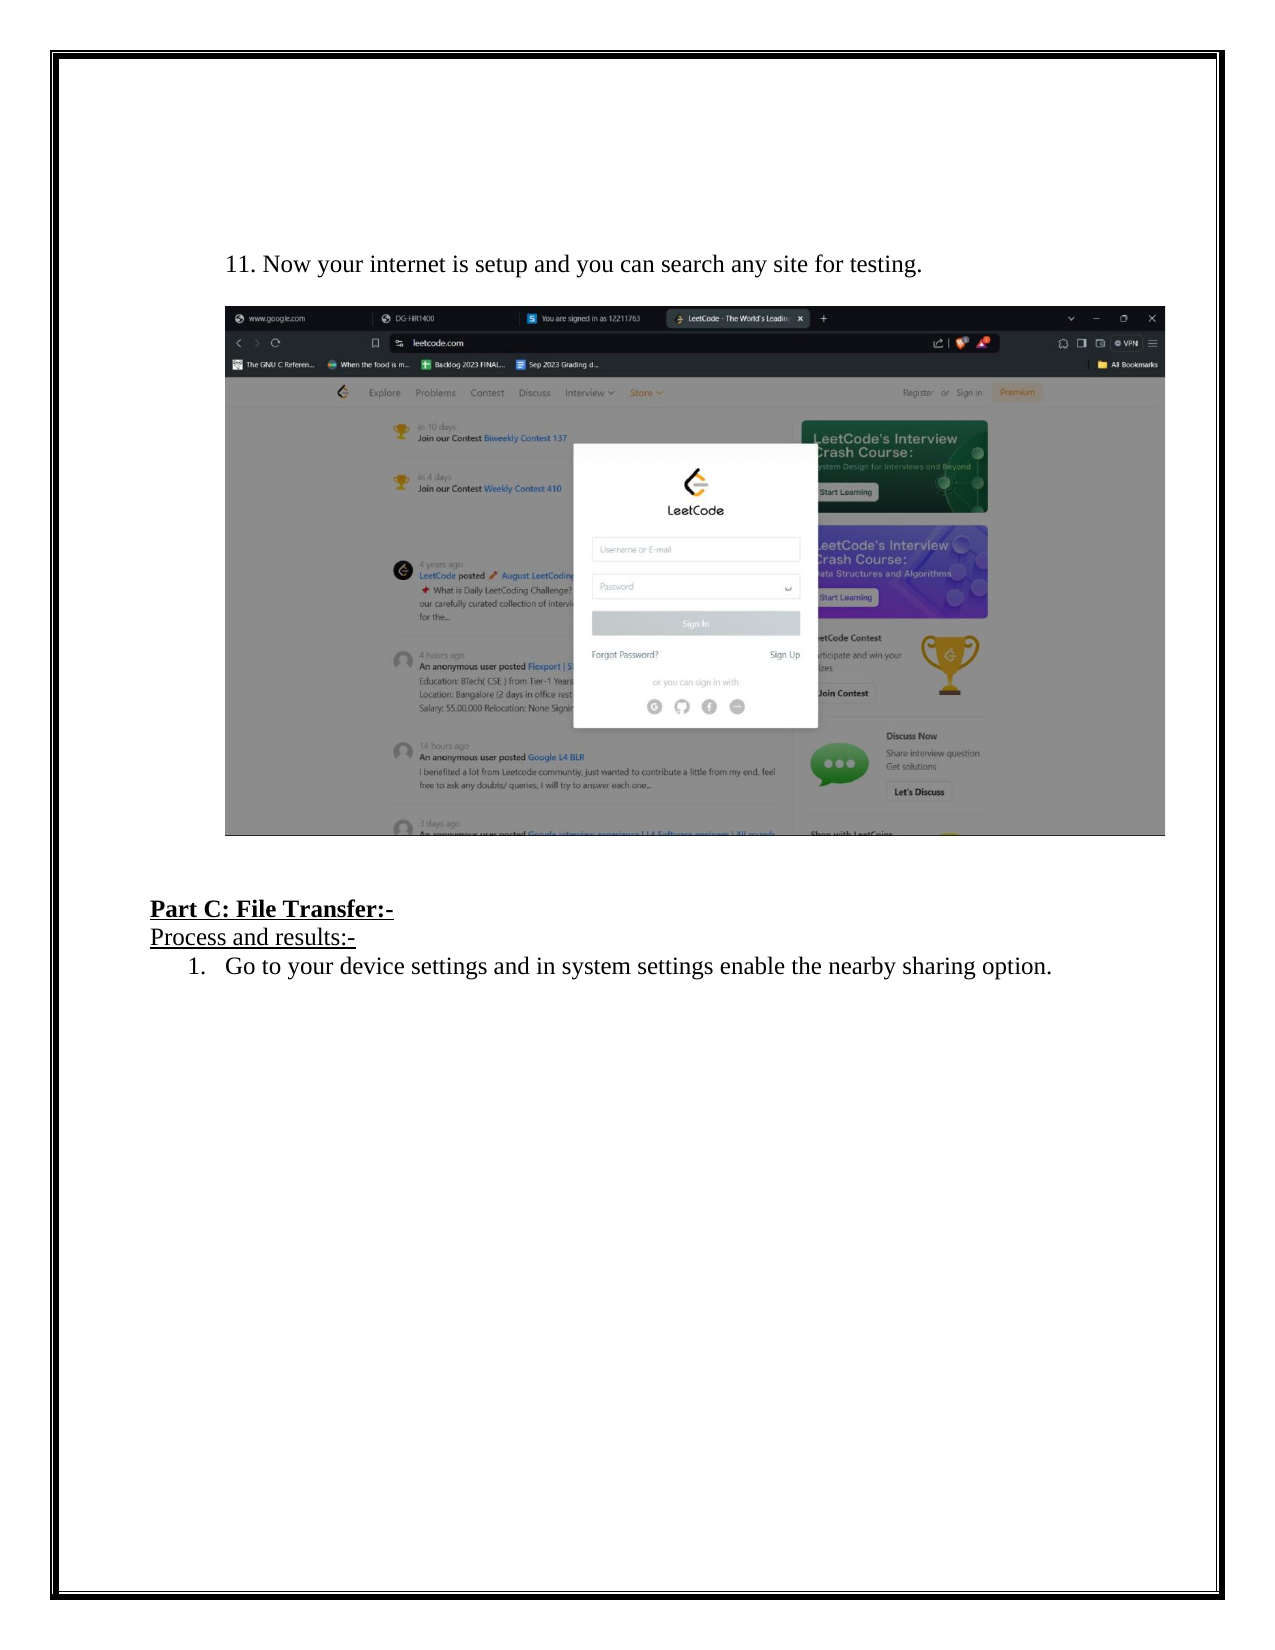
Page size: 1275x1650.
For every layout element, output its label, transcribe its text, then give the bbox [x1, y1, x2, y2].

list Now your internet is setup and you can search any site for testing. [225, 249, 1200, 277]
picture [225, 306, 1166, 836]
text Process and results:- [150, 922, 1200, 951]
text Part C: File Transfer:- [150, 894, 1200, 922]
list Go to your device settings and in system settings enable the nearby sharing option. [187, 951, 1200, 980]
